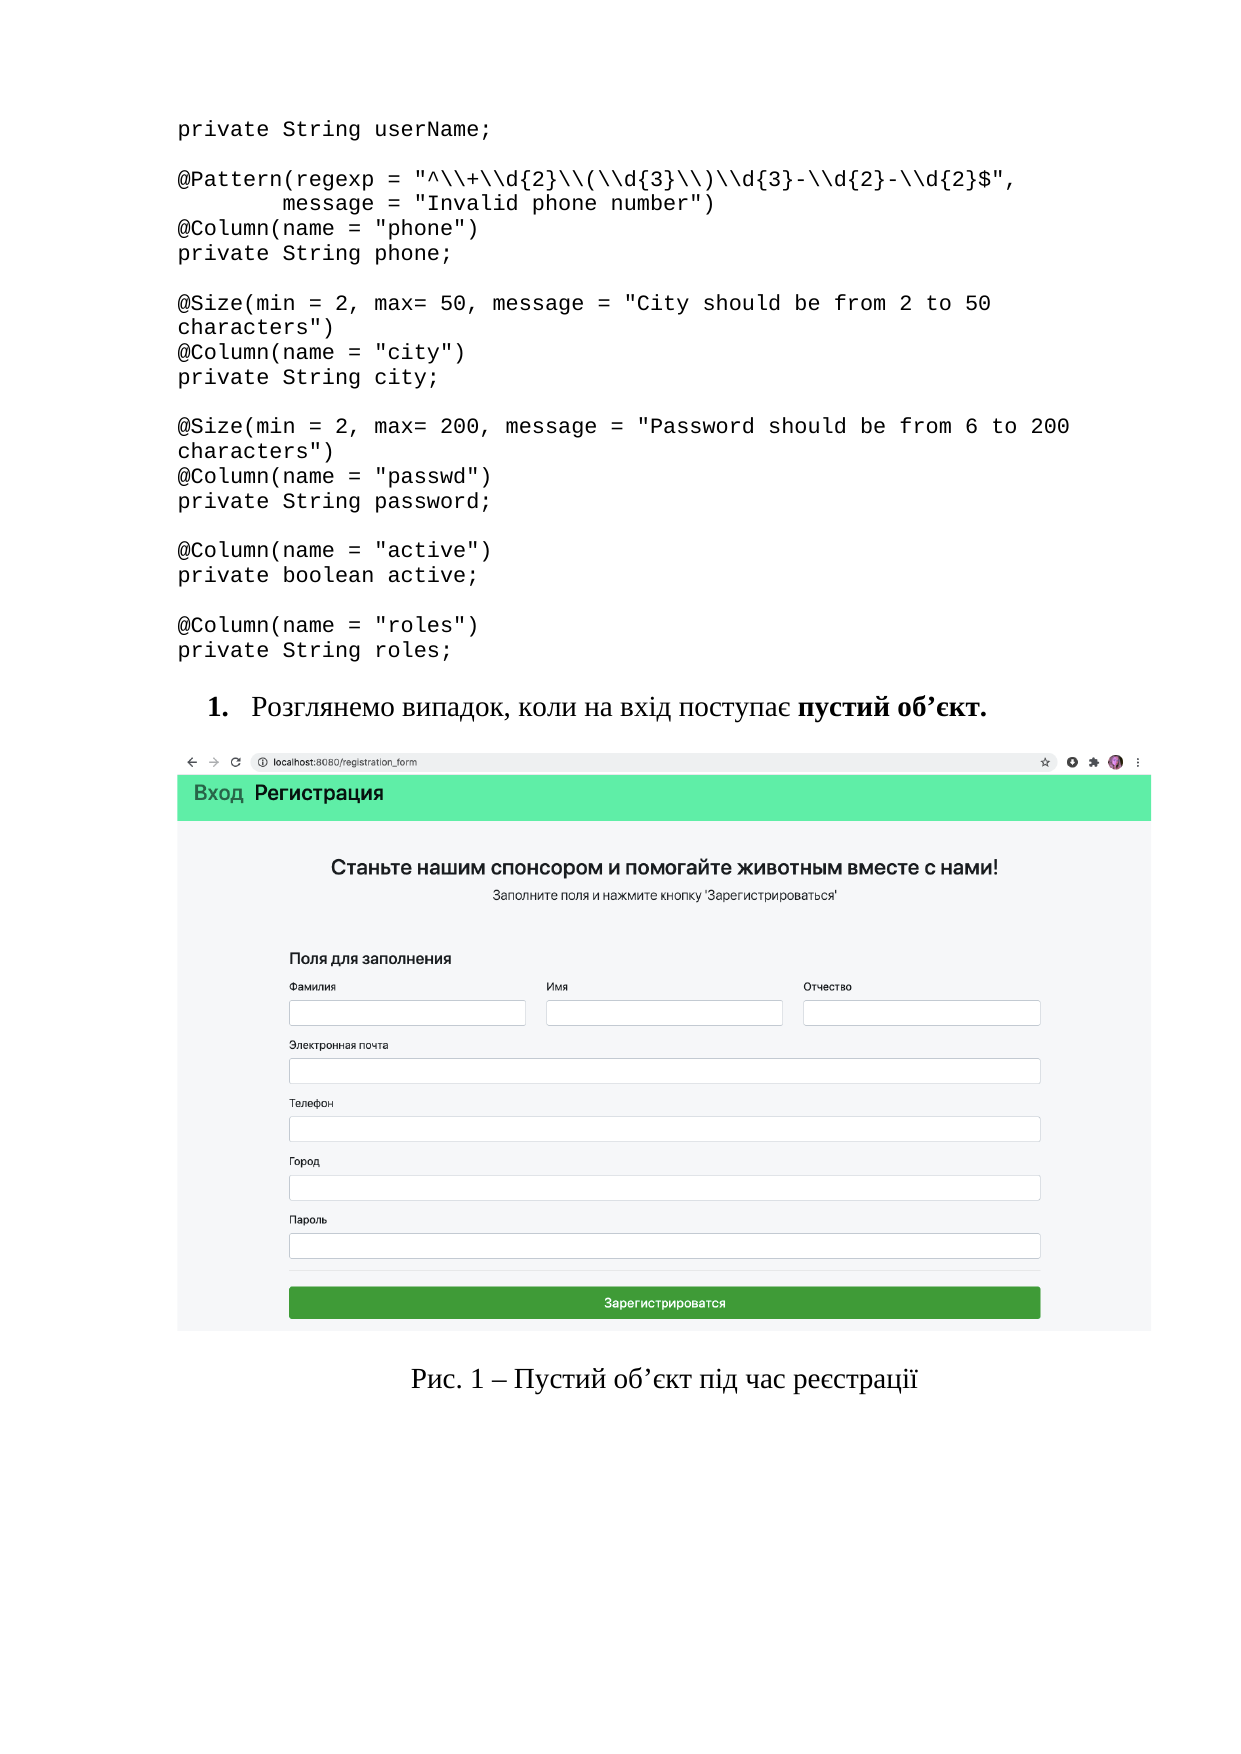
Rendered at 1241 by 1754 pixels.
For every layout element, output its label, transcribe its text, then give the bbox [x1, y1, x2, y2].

list Розглянемо випадок, коли на вхід поступає пустий об’єкт. [207, 689, 1152, 723]
text private String city; [177, 366, 1152, 391]
text private String roles; [177, 639, 1152, 663]
text private boolean active; [177, 564, 1152, 589]
text @Column(name = "passwd") [177, 465, 1152, 490]
text message = "Invalid phone number") [177, 192, 1152, 217]
text private String phone; [177, 242, 1152, 267]
text @Column(name = "roles") [177, 614, 1152, 639]
text @Pattern(regexp = "^\\+\\d{2}\\(\\d{3}\\)\\d{3}-\\d{2}-\\d{2}$", [177, 168, 1152, 192]
text @Column(name = "active") [177, 539, 1152, 564]
text @Column(name = "city") [177, 341, 1152, 366]
text private String userName; [177, 118, 1152, 143]
text private String password; [177, 490, 1152, 515]
text Рис. 1 – Пустий об’єкт під час реєстрації [177, 1362, 1152, 1395]
text @Size(min = 2, max= 50, message = "City should be from 2 to 50 characters") [177, 292, 1152, 341]
text @Size(min = 2, max= 200, message = "Password should be from 6 to 200 characters") [177, 416, 1152, 465]
picture [177, 751, 1152, 1331]
text @Column(name = "phone") [177, 217, 1152, 242]
